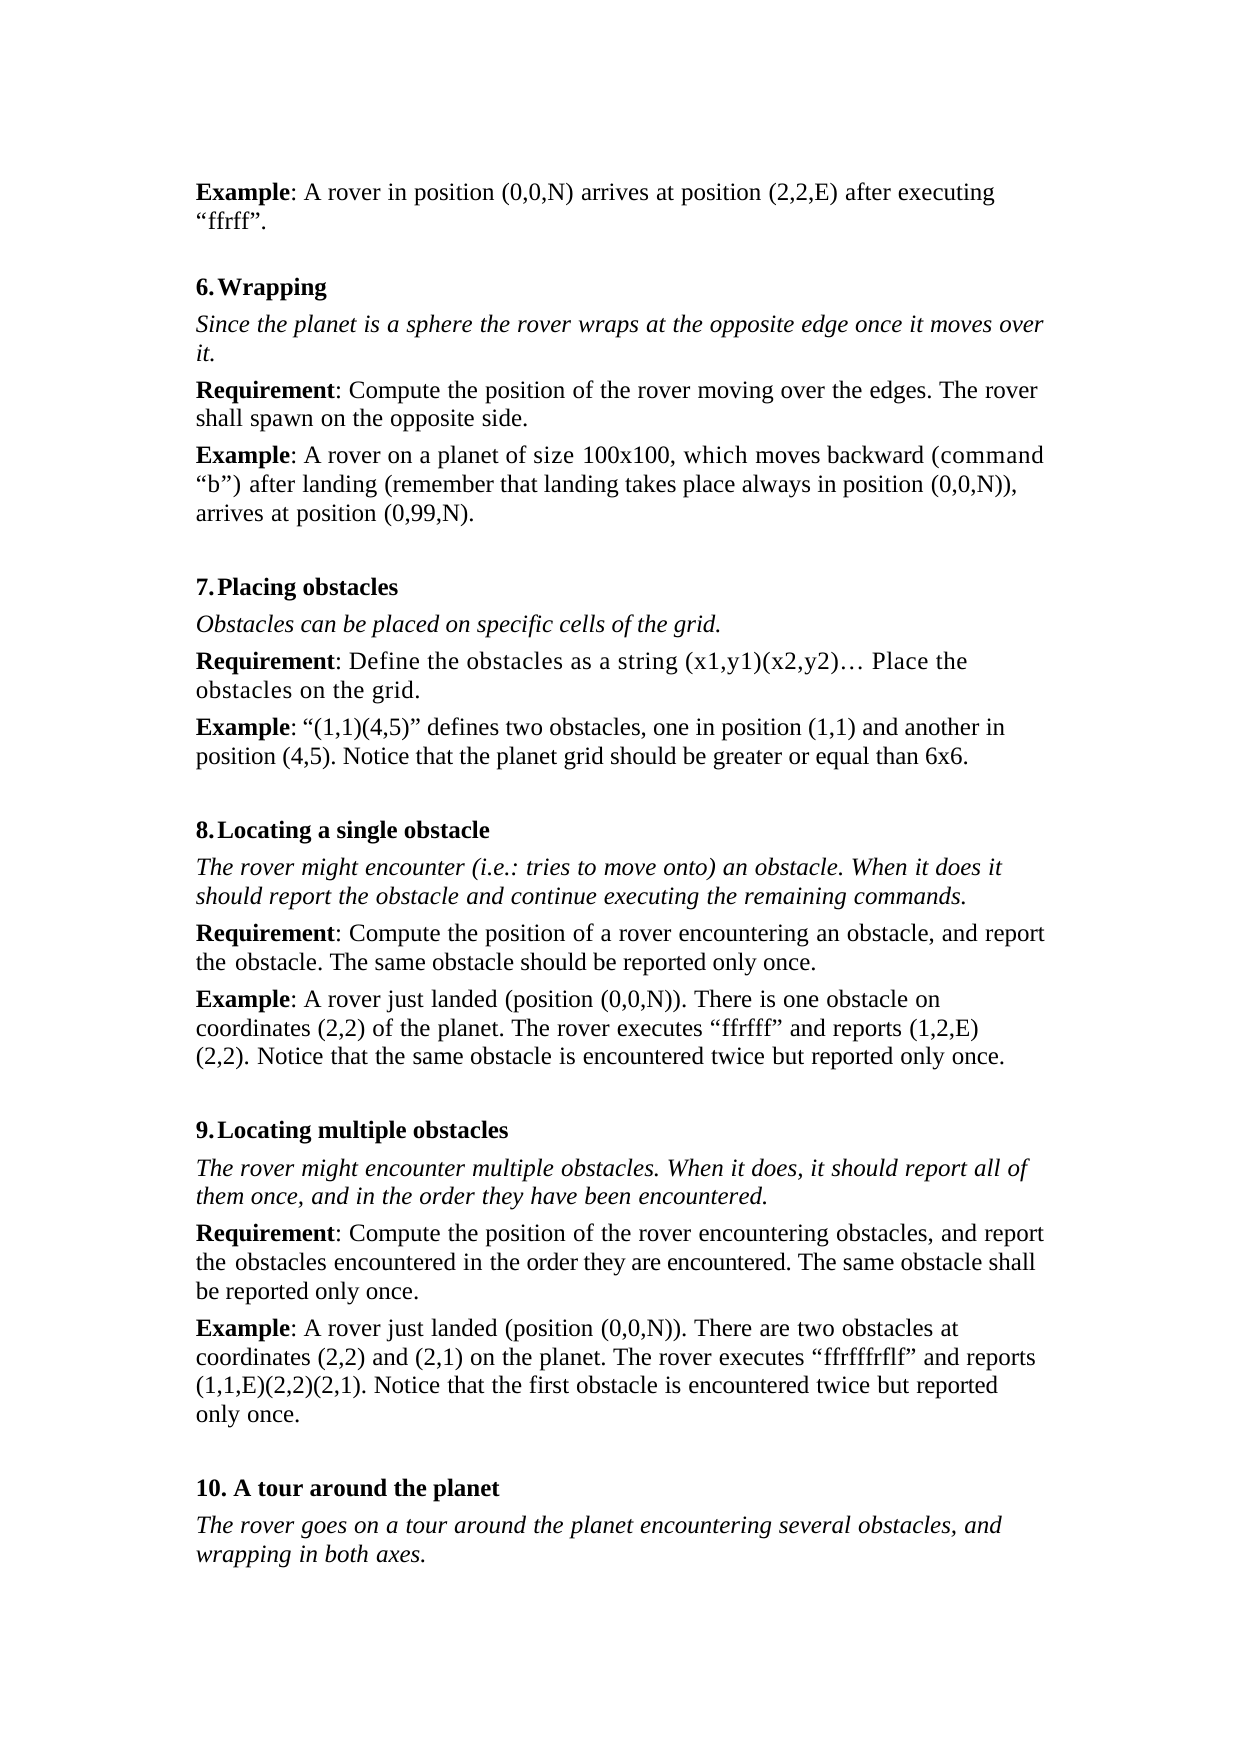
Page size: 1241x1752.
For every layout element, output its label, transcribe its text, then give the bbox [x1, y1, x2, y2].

subtitle Locating multiple obstacles [196, 1116, 1063, 1144]
subtitle Locating a single obstacle [196, 815, 1063, 844]
text Requirement: Compute the position of a rover encountering an obstacle, and report the obstacle. The same obstacle should be reported only once. [196, 918, 1049, 976]
text Obstacles can be placed on specific cells of the grid. [196, 609, 1049, 638]
text The rover might encounter (i.e.: tries to move onto) an obstacle. When it does it should report the obstacle and continue executing the remaining commands. [196, 852, 1049, 910]
text Requirement: Compute the position of the rover encountering obstacles, and report the obstacles encountered in the order they are encountered. The same obstacle shall be reported only once. [196, 1218, 1049, 1305]
text Example: A rover on a planet of size 100x100, which moves backward (command “b”) after landing (remember that landing takes place always in position (0,0,N)), arrives at position (0,99,N). [196, 441, 1049, 527]
text Example: “(1,1)(4,5)” defines two obstacles, one in position (1,1) and another in position (4,5). Notice that the planet grid should be greater or equal than 6x6. [196, 712, 1049, 770]
text The rover goes on a tour around the planet encountering several obstacles, and wrapping in both axes. [196, 1511, 1049, 1568]
text Requirement: Compute the position of the rover moving over the edges. The rover shall spawn on the opposite side. [196, 375, 1049, 432]
text Requirement: Define the obstacles as a string (x1,y1)(x2,y2)… Place the obstacles on the grid. [196, 646, 1049, 704]
text Example: A rover in position (0,0,N) arrives at position (2,2,E) after executing “ffrff”. [196, 177, 1063, 235]
text Example: A rover just landed (position (0,0,N)). There are two obstacles at coordinates (2,2) and (2,1) on the planet. The rover executes “ffrfffrflf” and reports (1,1,E)(2,2)(2,1). Notice that the first obstacle is encountered twice but reported only once. [196, 1313, 1049, 1428]
text Since the planet is a sphere the rover wraps at the opposite edge once it moves over it. [196, 309, 1049, 366]
subtitle Placing obstacles [196, 572, 1063, 601]
text The rover might encounter multiple obstacles. When it does, it should report all of them once, and in the order they have been encountered. [196, 1153, 1049, 1210]
subtitle A tour around the planet [196, 1473, 1063, 1502]
subtitle Wrapping [196, 272, 1063, 301]
text Example: A rover just landed (position (0,0,N)). There is one obstacle on coordinates (2,2) of the planet. The rover executes “ffrfff” and reports (1,2,E)(2,2). Notice that the same obstacle is encountered twice but reported only once. [196, 984, 1032, 1070]
